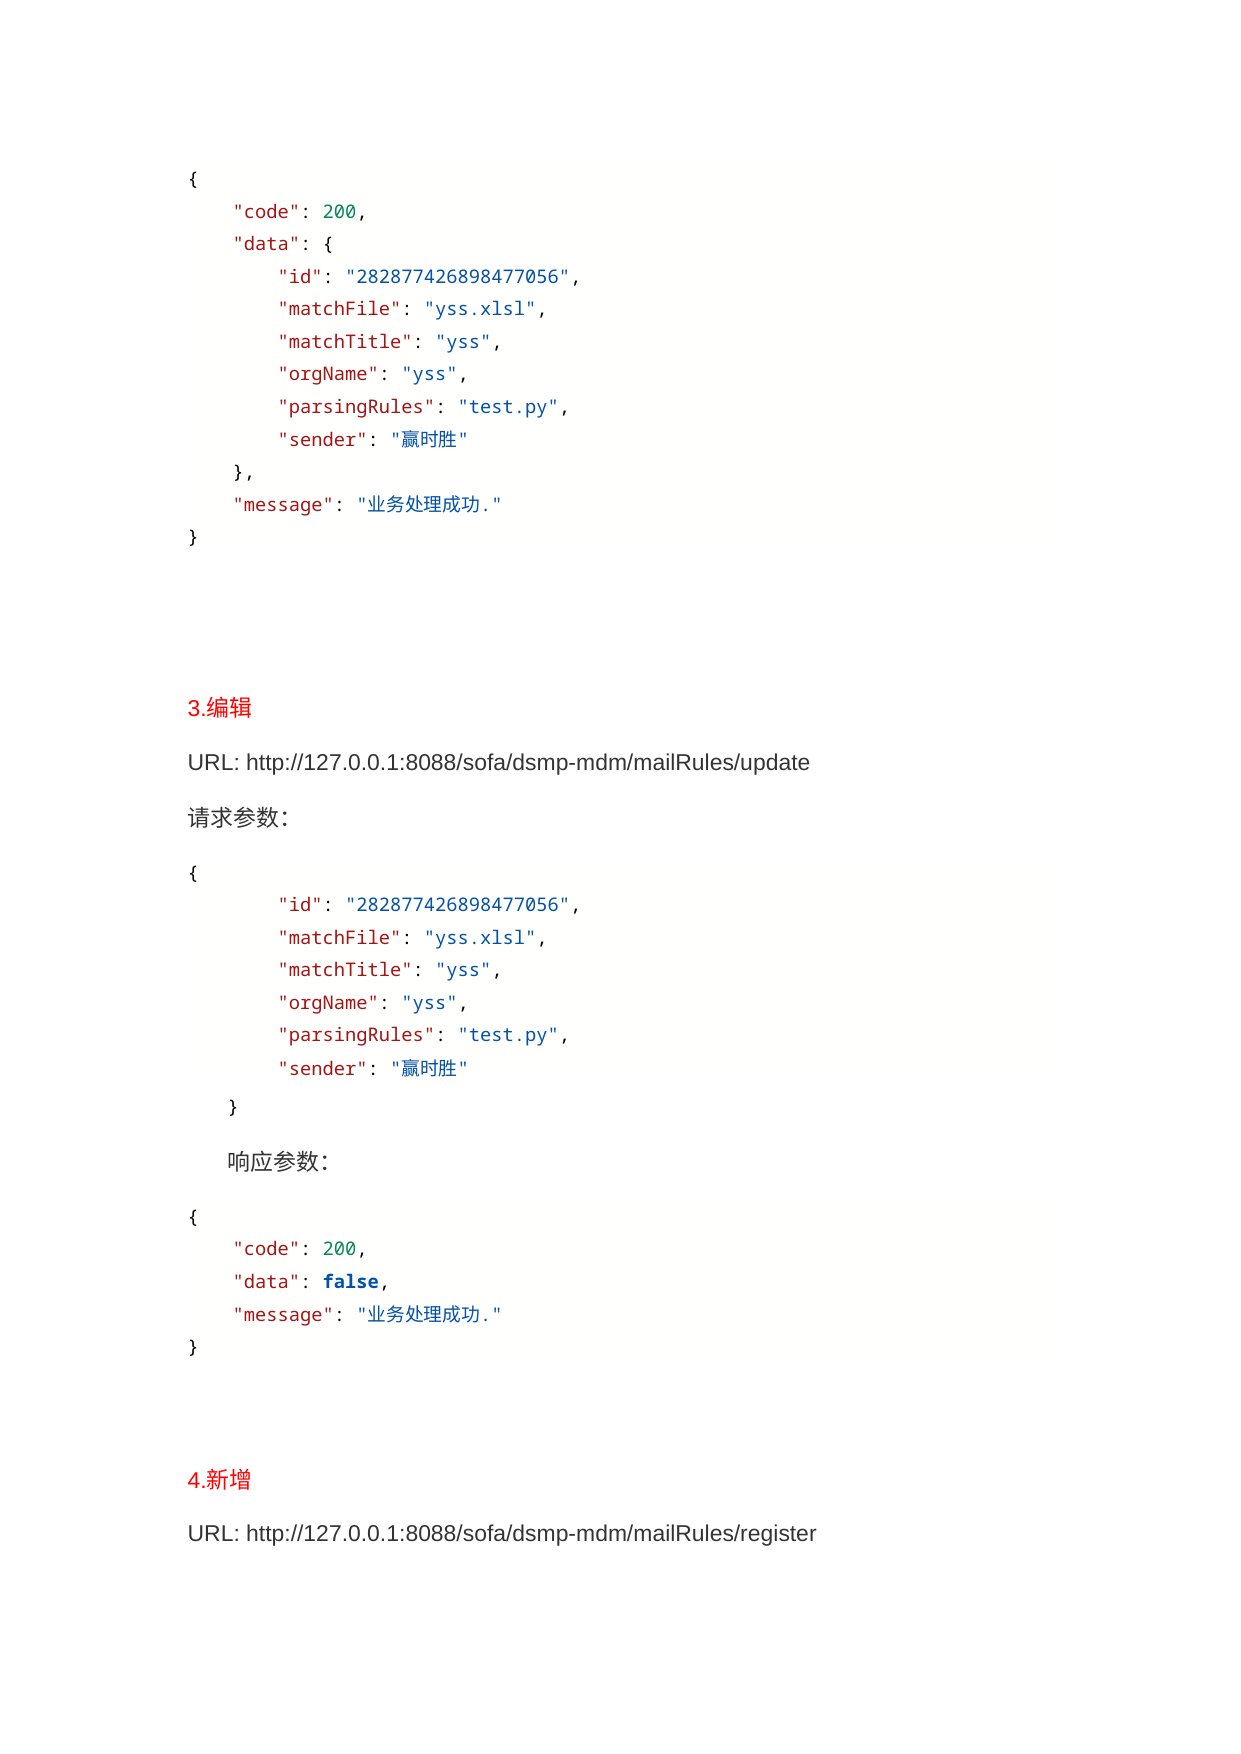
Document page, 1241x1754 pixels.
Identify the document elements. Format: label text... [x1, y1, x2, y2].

text "sender": "赢时胜" [187, 422, 1053, 454]
text URL: http://127.0.0.1:8088/sofa/dsmp-mdm/mailRules/register [187, 1517, 1053, 1549]
text "matchFile": "yss.xlsl", [187, 292, 1053, 324]
text "matchTitle": "yss", [187, 324, 1053, 357]
text "sender": "赢时胜" [187, 1051, 1053, 1083]
text { [187, 162, 1053, 194]
text "id": "282877426898477056", [187, 259, 1053, 292]
text "message": "业务处理成功." [187, 487, 1053, 519]
text } [187, 519, 1053, 552]
text "matchTitle": "yss", [187, 953, 1053, 986]
text URL: http://127.0.0.1:8088/sofa/dsmp-mdm/mailRules/update [187, 746, 1053, 778]
text } [187, 1089, 1053, 1122]
text "parsingRules": "test.py", [187, 1018, 1053, 1051]
text "orgName": "yss", [187, 986, 1053, 1018]
text } [187, 1329, 1053, 1362]
text { [187, 856, 1053, 888]
text "matchFile": "yss.xlsl", [187, 921, 1053, 953]
text "data": { [187, 227, 1053, 259]
text }, [187, 454, 1053, 487]
text { [187, 1199, 1053, 1232]
text "orgName": "yss", [187, 357, 1053, 389]
text "data": false, [187, 1264, 1053, 1297]
text "message": "业务处理成功." [187, 1297, 1053, 1329]
text "parsingRules": "test.py", [187, 389, 1053, 422]
text "id": "282877426898477056", [187, 888, 1053, 921]
text 请求参数： [187, 784, 1053, 849]
text "code": 200, [187, 194, 1053, 227]
text 3.编辑 [187, 674, 1053, 739]
text "code": 200, [187, 1232, 1053, 1264]
text 4.新增 [187, 1446, 1053, 1511]
text 响应参数： [187, 1128, 1053, 1193]
